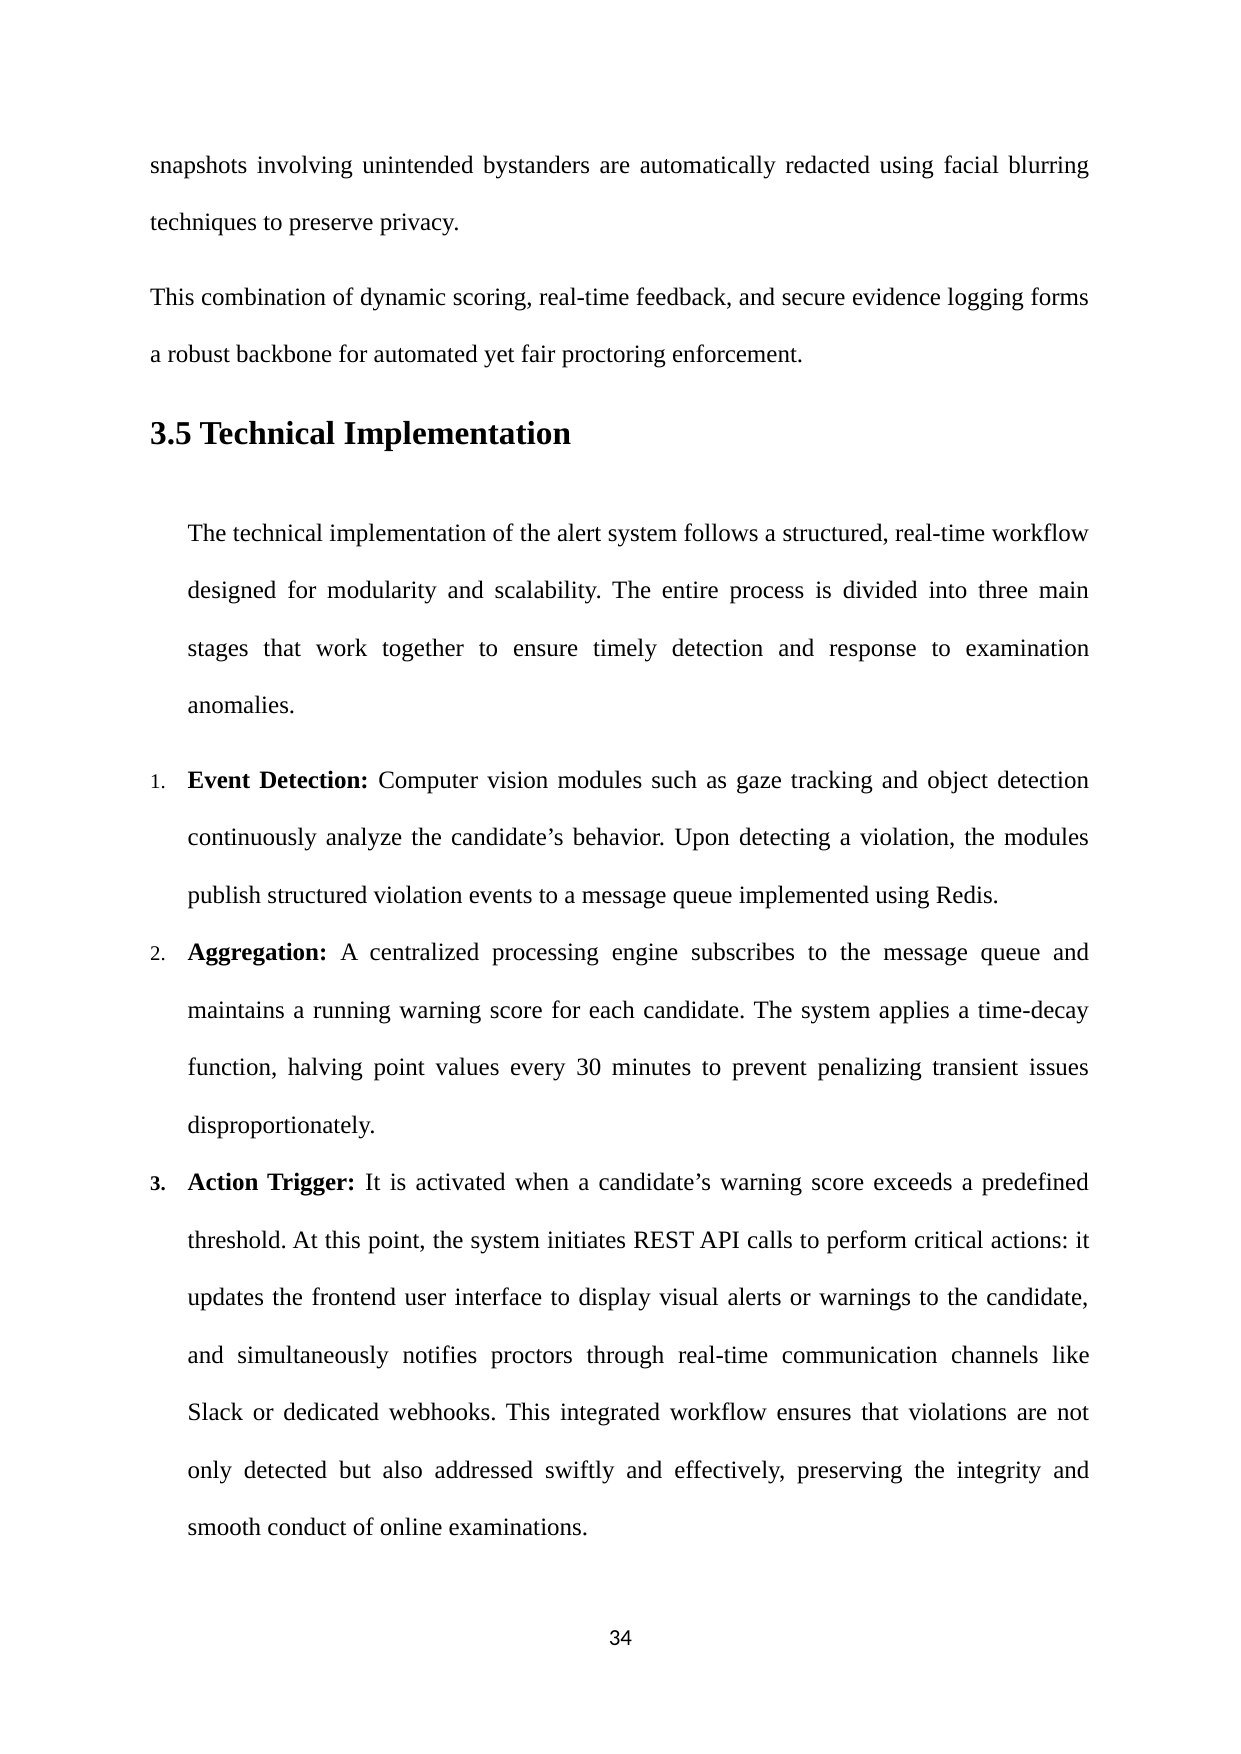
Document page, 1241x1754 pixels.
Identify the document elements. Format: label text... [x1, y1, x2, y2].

list Action Trigger: It is activated when a candidate’s warning score exceeds a predefined threshold. At this point, the system initiates REST API calls to perform critical actions: it updates the frontend user interface to display visual alerts or warnings to the candidate, and simultaneously notifies proctors through real-time communication channels like Slack or dedicated webhooks. This integrated workflow ensures that violations are not only detected but also addressed swiftly and effectively, preserving the integrity and smooth conduct of online examinations. [150, 1167, 1090, 1541]
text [150, 150, 1090, 236]
text The technical implementation of the alert system follows a structured, real-time workflow designed for modularity and scalability. The entire process is divided into three main stages that work together to ensure timely detection and response to examination anomalies. [187, 518, 1090, 719]
text This combination of dynamic scoring, real-time feedback, and secure evidence logging forms a robust backbone for automated yet fair proctoring enforcement. [150, 282, 1090, 368]
list Aggregation: A centralized processing engine subscribes to the message queue and maintains a running warning score for each candidate. The system applies a time-decay function, halving point values every 30 minutes to prevent penalizing transient issues disproportionately. [150, 937, 1090, 1138]
subtitle 3.5 Technical Implementation [150, 413, 1090, 452]
list Event Detection: Computer vision modules such as gaze tracking and object detection continuously analyze the candidate’s behavior. Upon detecting a violation, the modules publish structured violation events to a message queue implemented using Redis. [150, 765, 1090, 908]
